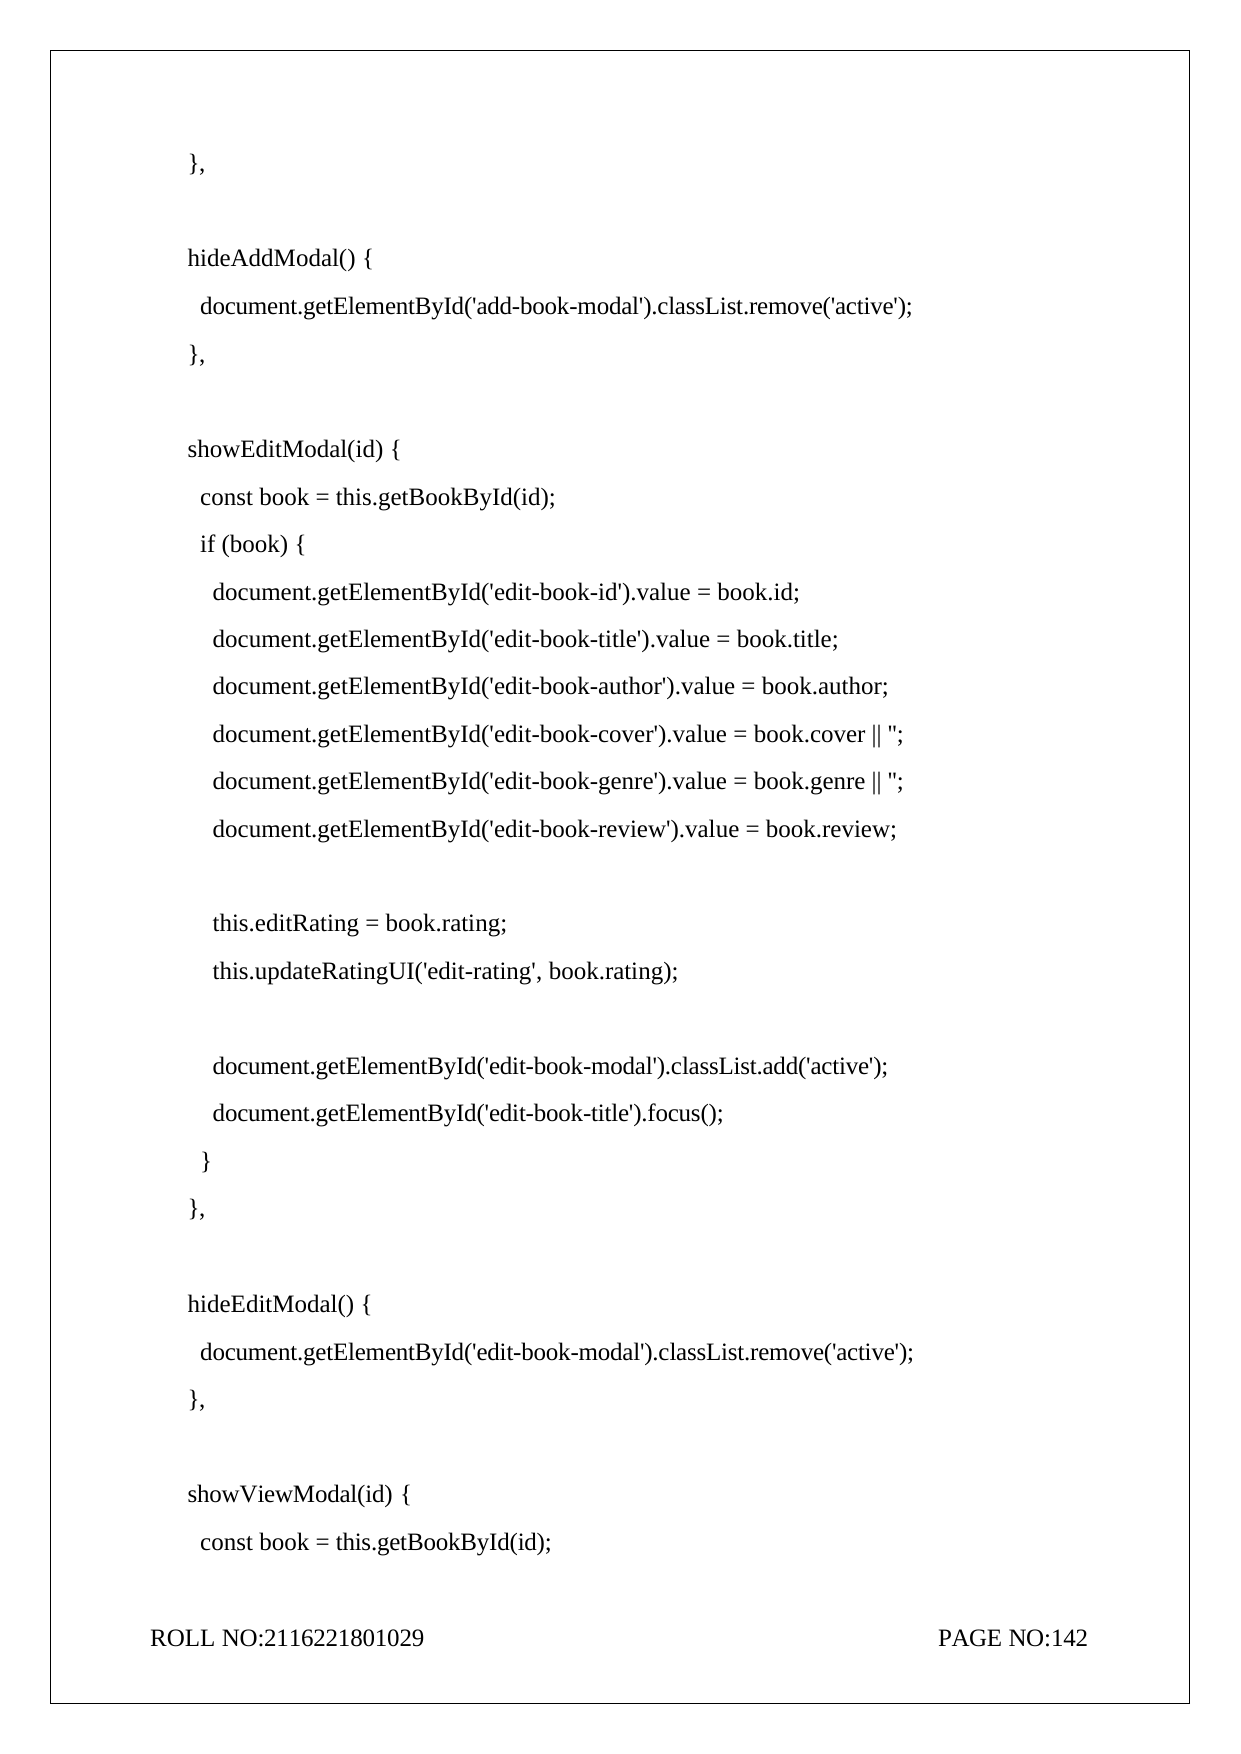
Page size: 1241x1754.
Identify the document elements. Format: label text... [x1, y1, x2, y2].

text const book = this.getBookById(id); [200, 1527, 1122, 1556]
text showViewModal(id) { [187, 1479, 1122, 1508]
text hideEditModal() { [187, 1289, 1122, 1318]
text } [200, 1146, 1122, 1174]
text }, [187, 339, 1122, 367]
text document.getElementById('edit-book-id').value = book.id; document.getElementById('edit-book-title').value = book.title; document.getElementById('edit-book-author').value = book.author; document.getElementById('edit-book-cover').value = book.cover || ''; document.getElementById('edit-book-genre').value = book.genre || ''; document.getElementById('edit-book-review').value = book.review; [212, 577, 904, 842]
text document.getElementById('edit-book-modal').classList.add('active'); document.getElementById('edit-book-title').focus(); [212, 1051, 902, 1127]
text this.editRating = book.rating; this.updateRatingUI('edit-rating', book.rating); [212, 908, 679, 985]
text hideAddModal() { [187, 243, 1122, 272]
text showEditModal(id) { [187, 434, 1122, 463]
text document.getElementById('edit-book-modal').classList.remove('active'); [200, 1337, 1122, 1365]
text }, [187, 1384, 1122, 1413]
text }, [187, 148, 1122, 177]
text document.getElementById('add-book-modal').classList.remove('active'); [200, 291, 1122, 320]
text }, [187, 1193, 1122, 1222]
text const book = this.getBookById(id); if (book) { [200, 482, 561, 558]
